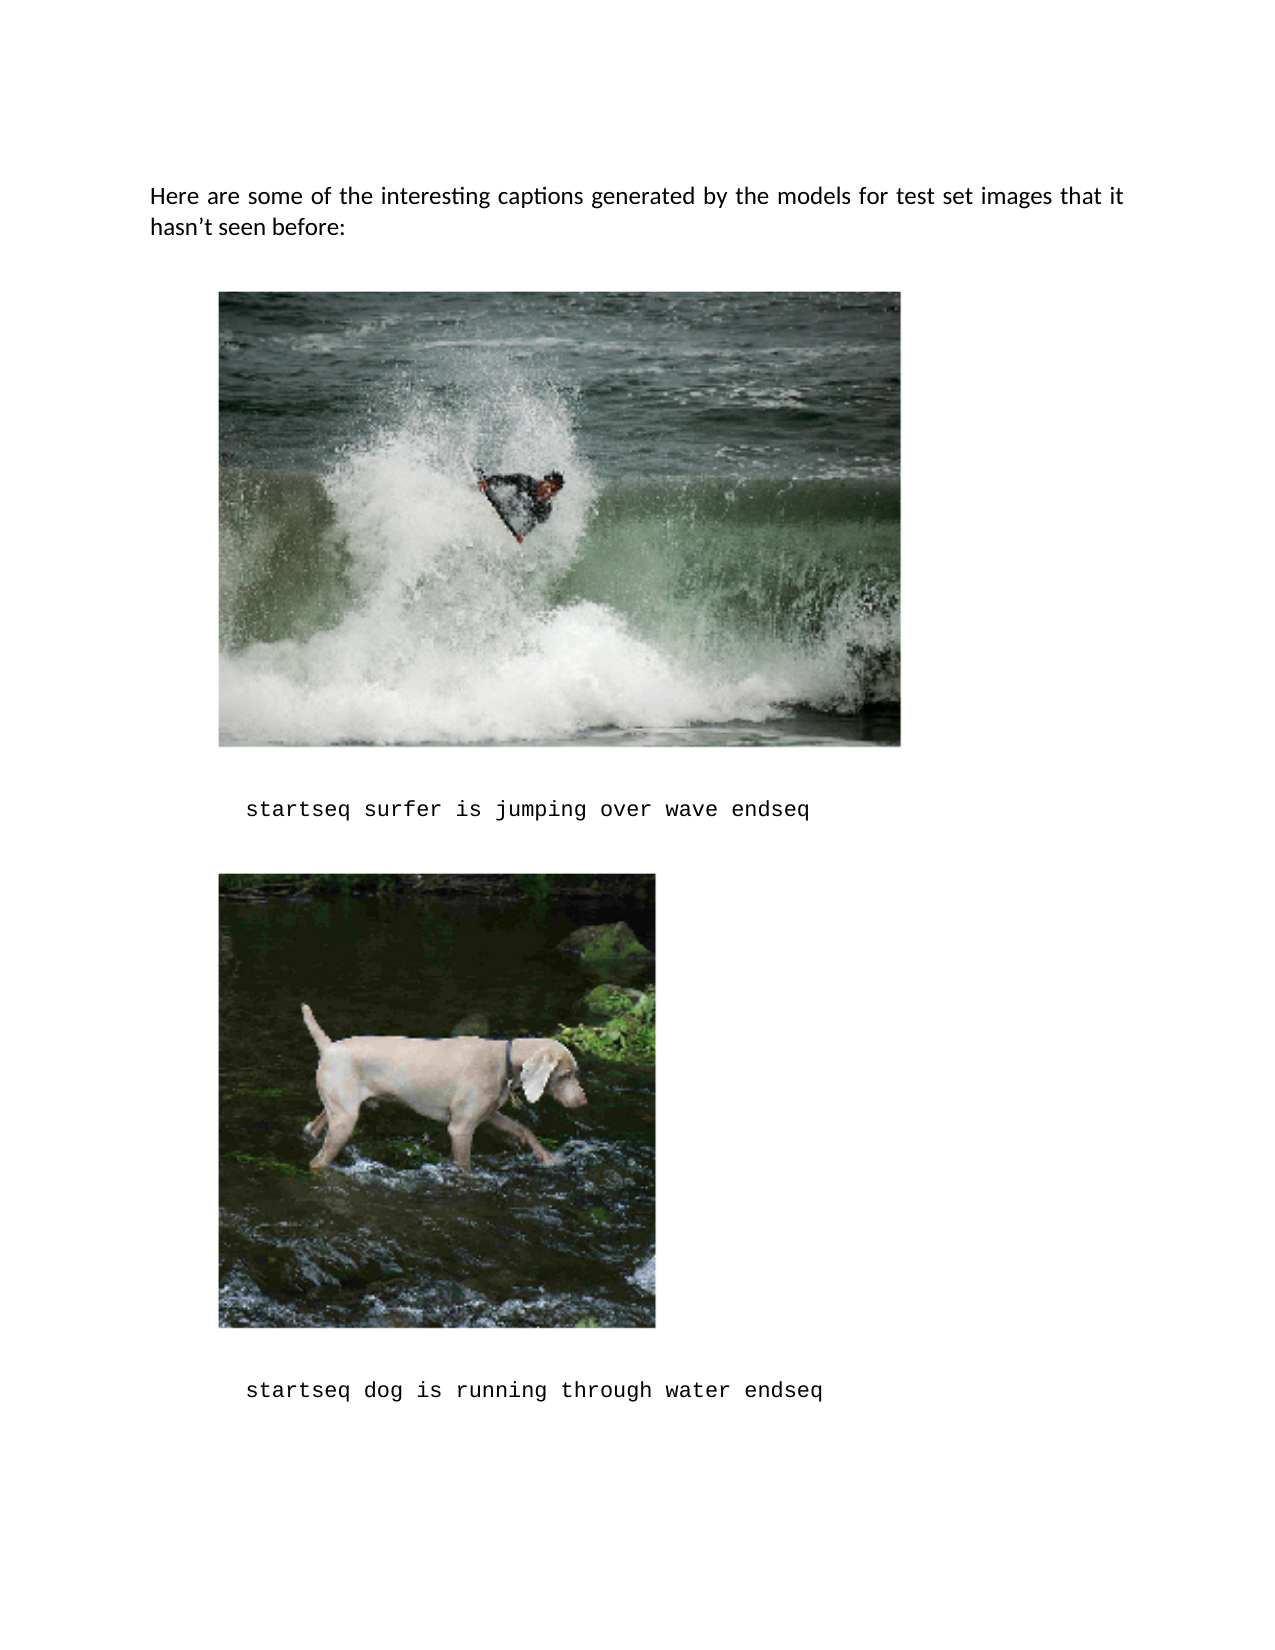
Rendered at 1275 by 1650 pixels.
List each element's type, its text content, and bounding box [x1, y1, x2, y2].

text startseq dog is running through water endseq [150, 1379, 1125, 1404]
text startseq surfer is jumping over wave endseq [150, 798, 1125, 823]
picture [150, 853, 669, 1379]
picture [150, 272, 935, 798]
text Here are some of the interesting captions generated by the models for test set images that it hasn’t seen before: [150, 181, 1125, 242]
